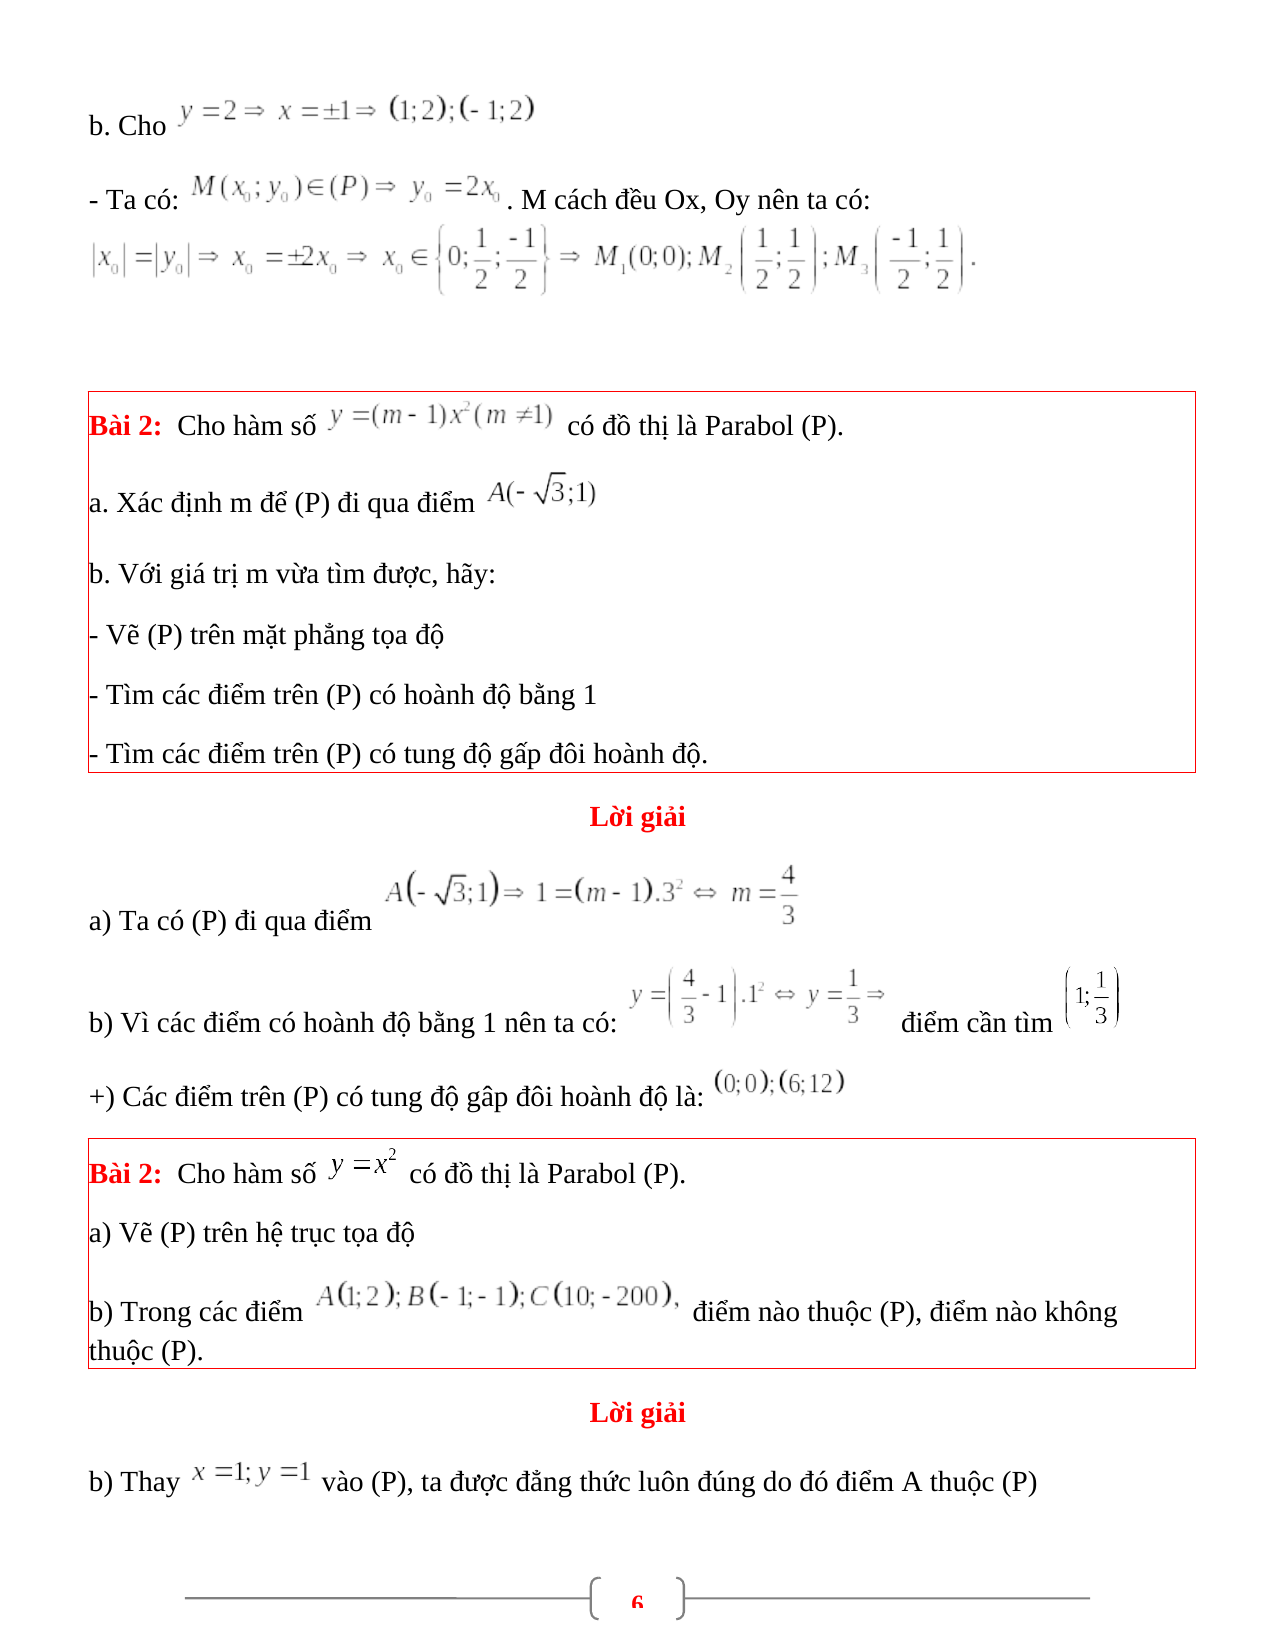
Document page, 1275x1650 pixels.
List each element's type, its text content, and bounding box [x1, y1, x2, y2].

text Bài 2: Cho hàm số có đồ thị là Parabol (P). [89, 1139, 1195, 1189]
text b. Với giá trị m vừa tìm được, hãy: [89, 541, 1195, 590]
text a. Xác định m để (P) đi qua điểm [89, 465, 1195, 518]
text a) Ta có (P) đi qua điểm [89, 858, 1186, 936]
text +) Các điểm trên (P) có tung độ gâp đôi hoành độ là: [89, 1064, 1186, 1112]
text - Ta có: . M cách đều Ox, Oy nên ta có: [89, 168, 1186, 306]
text Lời giải [89, 799, 1186, 832]
text - Tìm các điểm trên (P) có tung độ gấp đôi hoành độ. [89, 733, 1195, 772]
text - Vẽ (P) trên mặt phẳng tọa độ [89, 614, 1195, 651]
text a) Vẽ (P) trên hệ trục tọa độ [89, 1212, 1195, 1249]
text Bài 2: Cho hàm số có đồ thị là Parabol (P). [89, 392, 1195, 442]
text - Tìm các điểm trên (P) có hoành độ bằng 1 [89, 674, 1195, 710]
text b) Thay vào (P), ta được đẳng thức luôn đúng do đó điểm A thuộc (P) [89, 1455, 1186, 1498]
text b) Trong các điểm điểm nào thuộc (P), điểm nào không thuộc (P). [89, 1272, 1195, 1368]
text Lời giải [89, 1395, 1186, 1429]
text b) Vì các điểm có hoành độ bằng 1 nên ta có: điểm cần tìm [89, 962, 1186, 1039]
text b. Cho [89, 89, 1186, 142]
